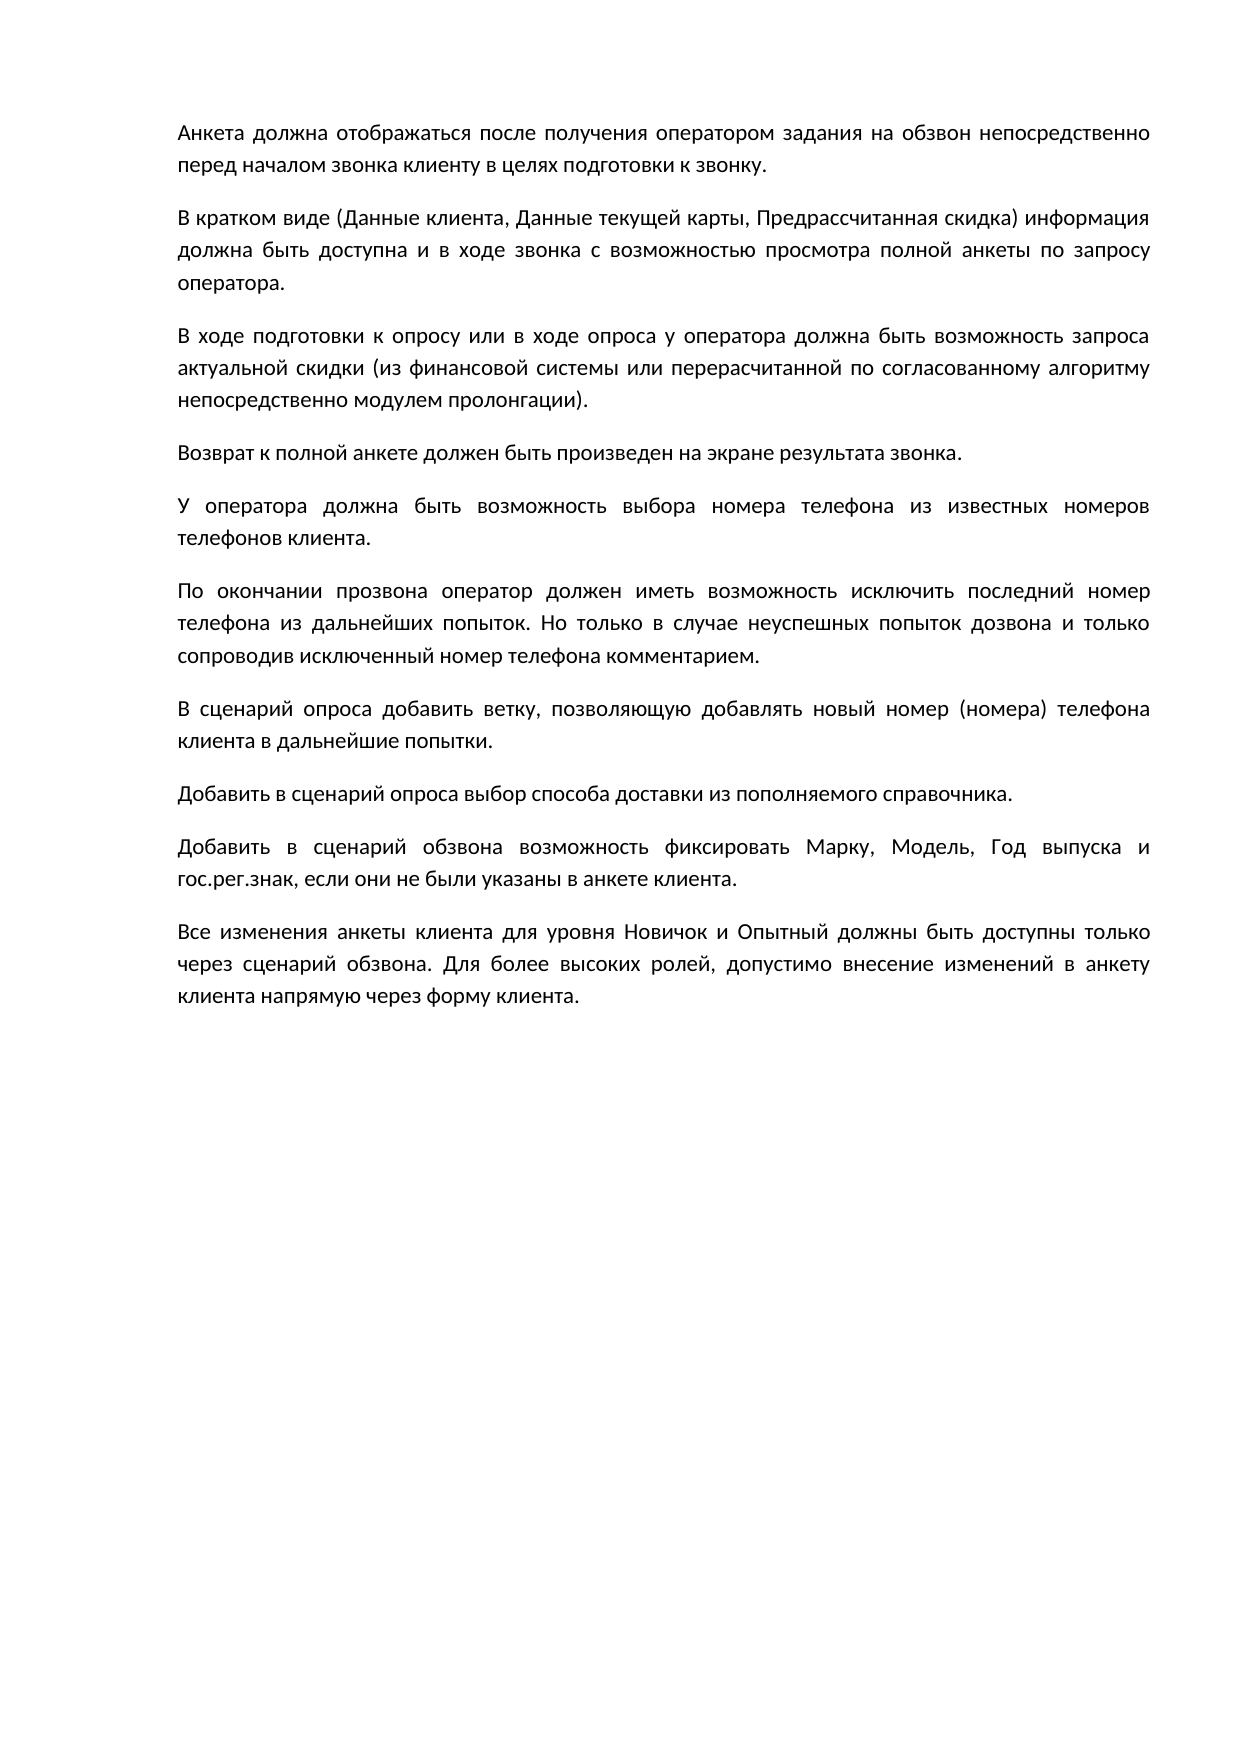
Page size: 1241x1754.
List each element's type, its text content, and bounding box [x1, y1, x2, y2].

text У оператора должна быть возможность выбора номера телефона из известных номеров телефонов клиента. [177, 491, 1152, 551]
text Все изменения анкеты клиента для уровня Новичок и Опытный должны быть доступны только через сценарий обзвона. Для более высоких ролей, допустимо внесение изменений в анкету клиента напрямую через форму клиента. [177, 917, 1152, 1009]
text Возврат к полной анкете должен быть произведен на экране результата звонка. [177, 438, 1152, 466]
text В сценарий опроса добавить ветку, позволяющую добавлять новый номер (номера) телефона клиента в дальнейшие попытки. [177, 694, 1152, 754]
text Добавить в сценарий опроса выбор способа доставки из пополняемого справочника. [177, 779, 1152, 807]
text В кратком виде (Данные клиента, Данные текущей карты, Предрассчитанная скидка) информация должна быть доступна и в ходе звонка с возможностью просмотра полной анкеты по запросу оператора. [177, 203, 1152, 296]
text В ходе подготовки к опросу или в ходе опроса у оператора должна быть возможность запроса актуальной скидки (из финансовой системы или перерасчитанной по согласованному алгоритму непосредственно модулем пролонгации). [177, 321, 1152, 413]
text Анкета должна отображаться после получения оператором задания на обзвон непосредственно перед началом звонка клиенту в целях подготовки к звонку. [177, 118, 1152, 178]
text Добавить в сценарий обзвона возможность фиксировать Марку, Модель, Год выпуска и гос.рег.знак, если они не были указаны в анкете клиента. [177, 832, 1152, 892]
text По окончании прозвона оператор должен иметь возможность исключить последний номер телефона из дальнейших попыток. Но только в случае неуспешных попыток дозвона и только сопроводив исключенный номер телефона комментарием. [177, 576, 1152, 669]
